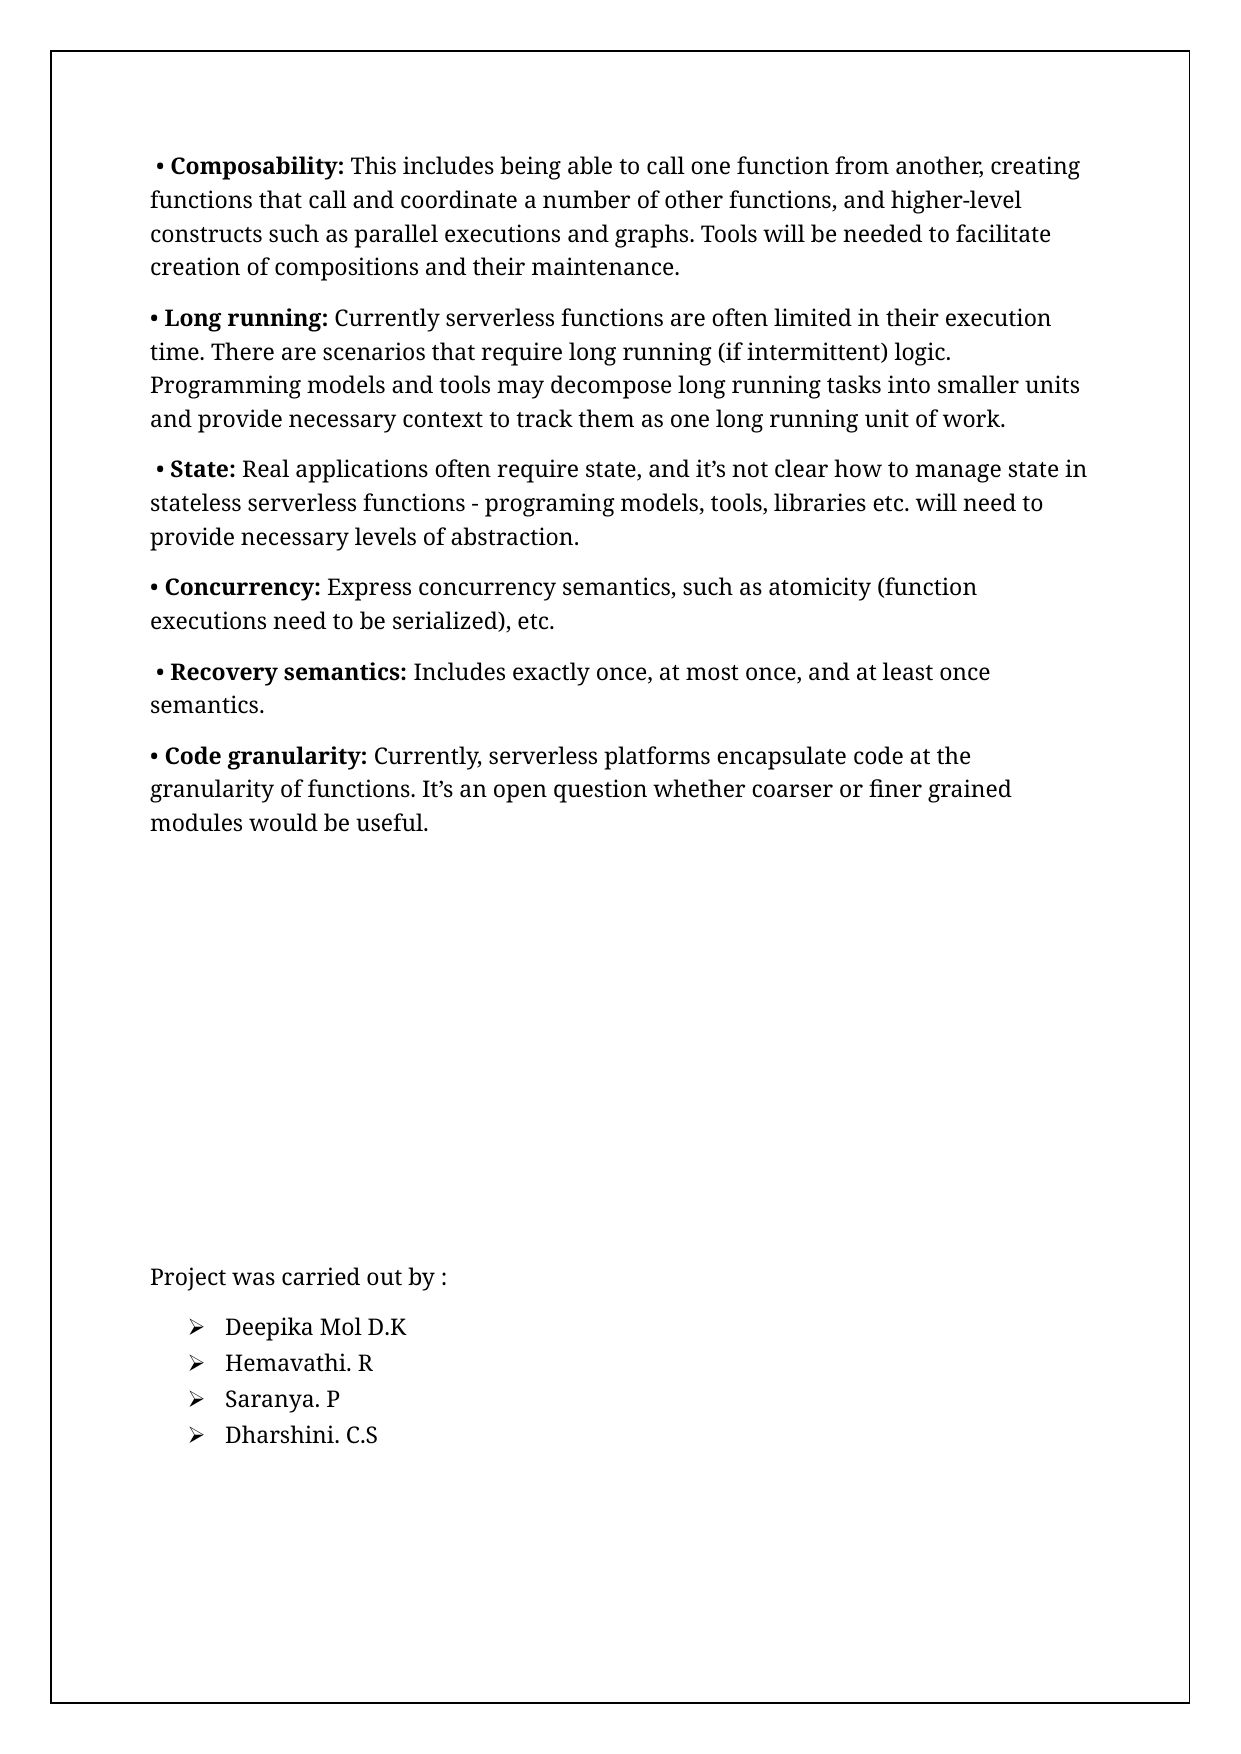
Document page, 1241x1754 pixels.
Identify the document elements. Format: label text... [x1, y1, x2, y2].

text Project was carried out by : [150, 1261, 1090, 1292]
list Hemavathi. R [187, 1347, 1090, 1378]
list Saranya. P [187, 1383, 1090, 1414]
text • State: Real applications often require state, and it’s not clear how to manage state in stateless serverless functions - programing models, tools, libraries etc. will need to provide necessary levels of abstraction. [150, 453, 1090, 552]
list Dharshini. C.S [187, 1419, 1090, 1450]
text • Composability: This includes being able to call one function from another, creating functions that call and coordinate a number of other functions, and higher-level constructs such as parallel executions and graphs. Tools will be needed to facilitate creation of compositions and their maintenance. [150, 150, 1090, 282]
text • Code granularity: Currently, serverless platforms encapsulate code at the granularity of functions. It’s an open question whether coarser or finer grained modules would be useful. [150, 739, 1090, 838]
text • Recovery semantics: Includes exactly once, at most once, and at least once semantics. [150, 655, 1090, 720]
text • Long running: Currently serverless functions are often limited in their execution time. There are scenarios that require long running (if intermittent) logic. Programming models and tools may decompose long running tasks into smaller units and provide necessary context to track them as one long running unit of work. [150, 302, 1090, 434]
text • Concurrency: Express concurrency semantics, such as atomicity (function executions need to be serialized), etc. [150, 571, 1090, 636]
list Deepika Mol D.K [187, 1311, 1090, 1342]
